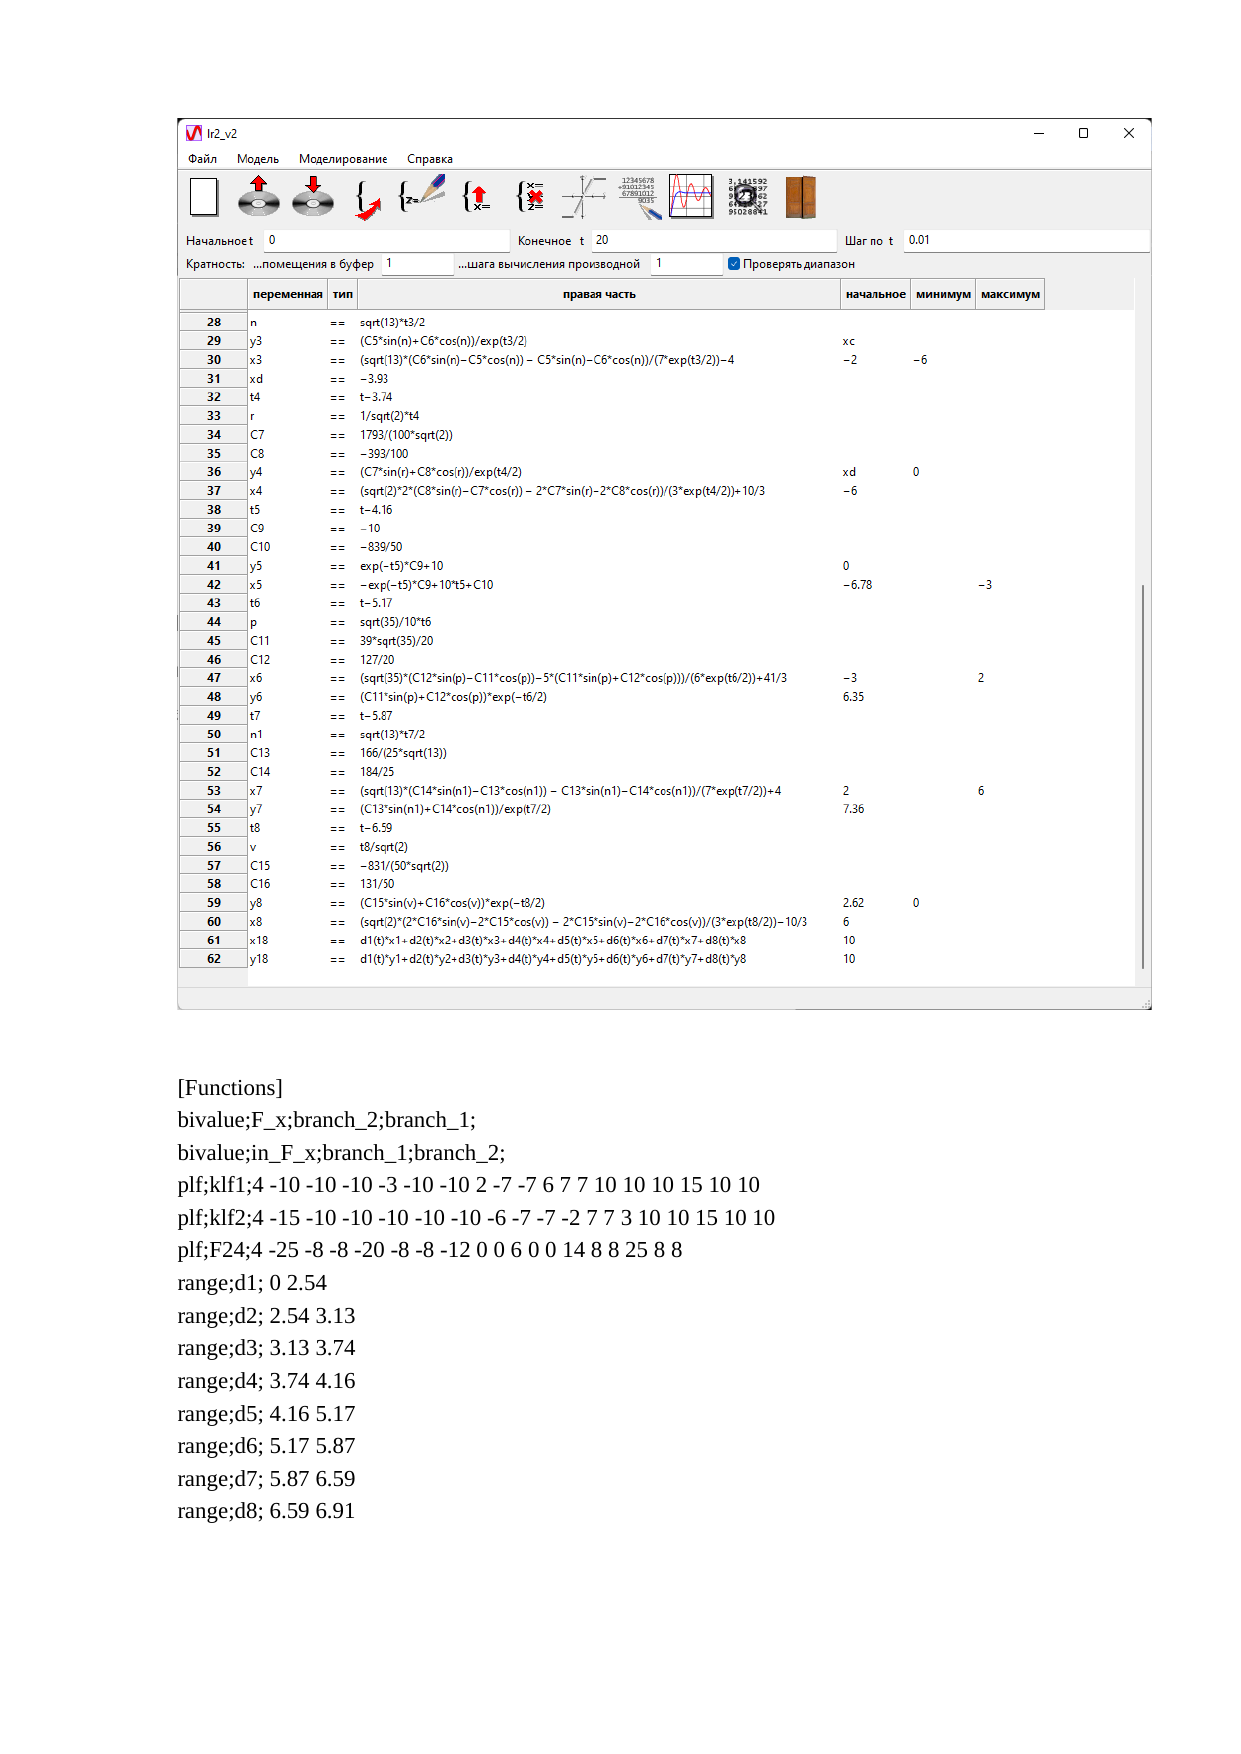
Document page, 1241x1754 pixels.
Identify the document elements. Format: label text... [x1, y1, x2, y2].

text bivalue;F_x;branch_2;branch_1; [177, 1106, 1152, 1132]
text plf;F24;4 -25 -8 -8 -20 -8 -8 -12 0 0 6 0 0 14 8 8 25 8 8 [177, 1237, 1152, 1263]
text plf;klf2;4 -15 -10 -10 -10 -10 -10 -6 -7 -7 -2 7 7 3 10 10 15 10 10 [177, 1204, 1152, 1230]
text range;d7; 5.87 6.59 [177, 1465, 1152, 1491]
text range;d4; 3.74 4.16 [177, 1367, 1152, 1393]
text range;d2; 2.54 3.13 [177, 1302, 1152, 1328]
text range;d5; 4.16 5.17 [177, 1399, 1152, 1426]
text range;d1; 0 2.54 [177, 1269, 1152, 1296]
text range;d8; 6.59 6.91 [177, 1497, 1152, 1524]
picture [177, 118, 1152, 1010]
text bivalue;in_F_x;branch_1;branch_2; [177, 1139, 1152, 1165]
text range;d3; 3.13 3.74 [177, 1334, 1152, 1361]
text plf;klf1;4 -10 -10 -10 -3 -10 -10 2 -7 -7 6 7 7 10 10 10 15 10 10 [177, 1171, 1152, 1198]
text range;d6; 5.17 5.87 [177, 1432, 1152, 1458]
text [Functions] [177, 1073, 1152, 1100]
